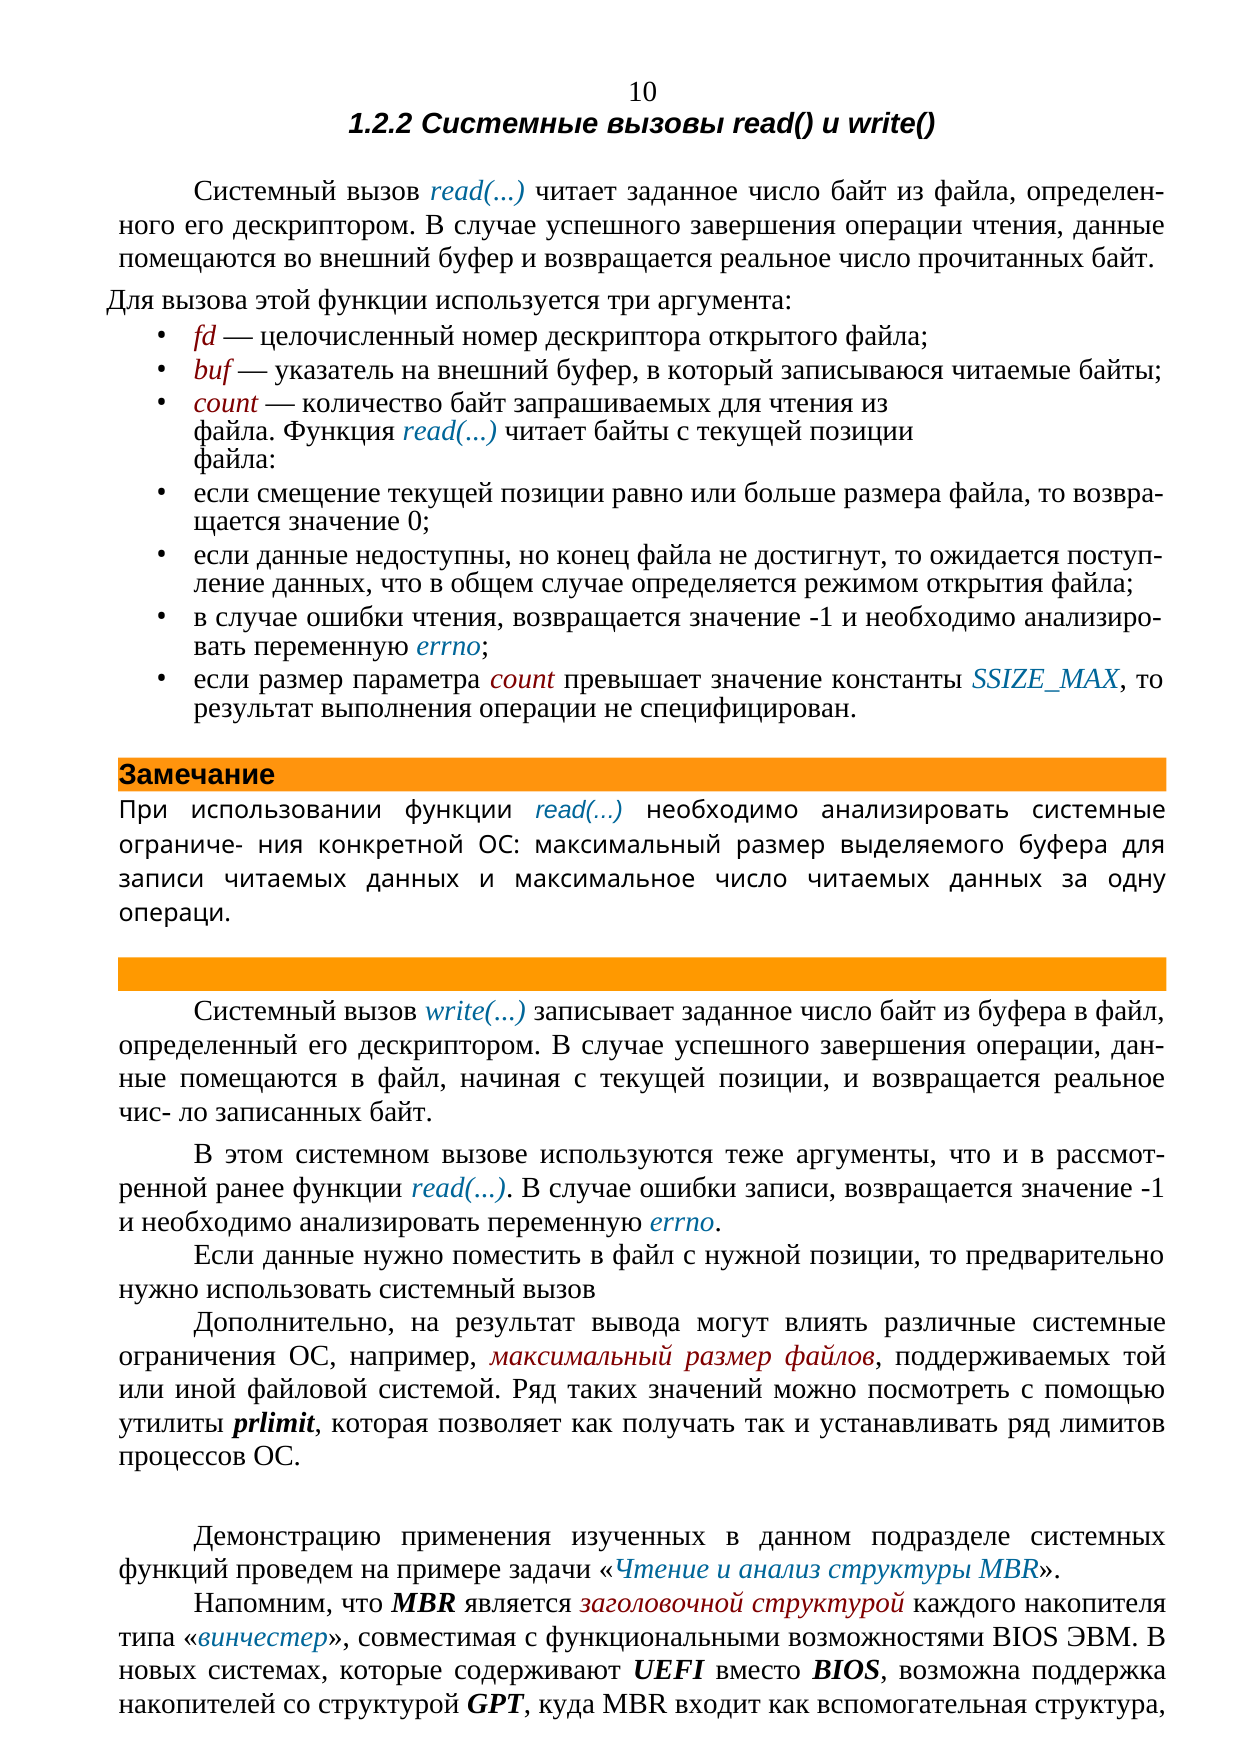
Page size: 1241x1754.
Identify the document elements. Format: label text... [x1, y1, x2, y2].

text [118, 1585, 1167, 1719]
list если размер параметра count превышает значение константы SSIZE_MAX, то результат выполнения операции не специфицирован. [156, 662, 1167, 723]
text Если данные нужно поместить в файл с нужной позиции, то предварительно нужно использовать системный вызов [118, 1237, 1165, 1304]
text Дополнительно, на результат вывода могут влиять различные системные ограничения ОС, например, максимальный размер файлов, поддерживаемых той или иной файловой системой. Ряд таких значений можно посмотреть с помощью утилиты prlimit, которая позволяет как получать так и устанавливать ряд лимитов процессов ОС. [118, 1304, 1166, 1472]
list count — количество байт запрашиваемых для чтения из файла. Функция read(...) читает байты с текущей позиции файла: [156, 386, 975, 475]
list fd — целочисленный номер дескриптора открытого файла; [156, 316, 1178, 353]
subtitle Системные вызовы read() и write() [348, 106, 1178, 173]
text Системный вызов write(...) записывает заданное число байт из буфера в файл, определенный его дескриптором. В случае успешного завершения операции, дан- ные помещаются в файл, начиная с текущей позиции, и возвращается реальное чис- ло записанных байт. [118, 993, 1166, 1127]
text При использовании функции read(...) необходимо анализировать системные ограниче- ния конкретной ОС: максимальный размер выделяемого буфера для записи читаемых данных и максимальное число читаемых данных за одну операци. [118, 792, 1166, 929]
text Системный вызов read(...) читает заданное число байт из файла, определен- ного его дескриптором. В случае успешного завершения операции чтения, данные помещаются во внешний буфер и возвращается реальное число прочитанных байт. [118, 173, 1166, 274]
list в случае ошибки чтения, возвращается значение -1 и необходимо анализиро- вать переменную errno; [156, 600, 1165, 661]
list если смещение текущей позиции равно или больше размера файла, то возвра- щается значение 0; [156, 476, 1165, 537]
list если данные недоступны, но конец файла не достигнут, то ожидается поступ- ление данных, что в общем случае определяется режимом открытия файла; [156, 538, 1164, 599]
text Для вызова этой функции используется три аргумента: [106, 284, 1178, 316]
text В этом системном вызове используются теже аргументы, что и в рассмот- ренной ранее функции read(...). В случае ошибки записи, возвращается значение -1 и необходимо анализировать переменную errno. [118, 1137, 1166, 1237]
list buf — указатель на внешний буфер, в который записываюся читаемые байты; [156, 353, 1178, 386]
text Демонстрацию применения изученных в данном подразделе системных функций проведем на примере задачи «Чтение и анализ структуры MBR». [118, 1518, 1166, 1585]
